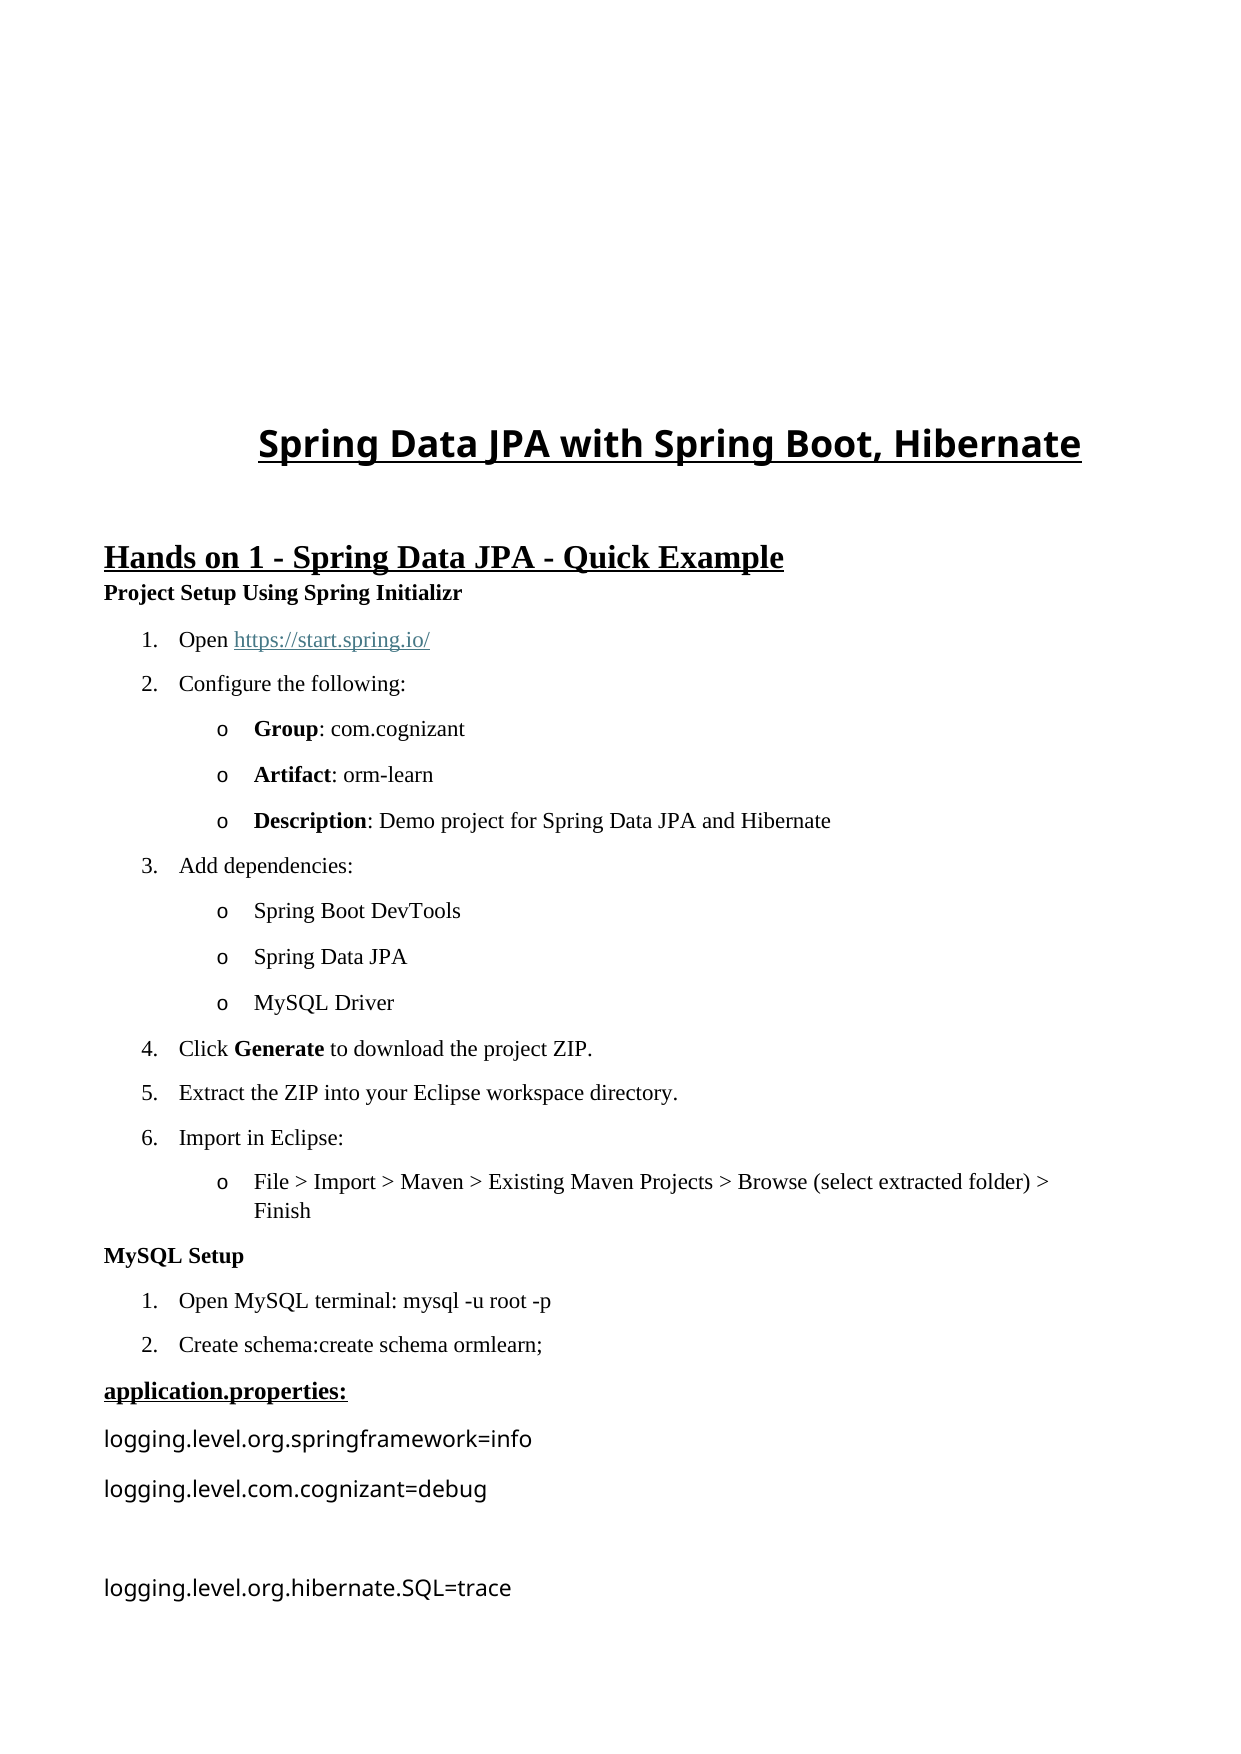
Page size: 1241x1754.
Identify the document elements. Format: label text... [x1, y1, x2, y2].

list Open MySQL terminal: mysql -u root -p [141, 1287, 1090, 1313]
list Extract the ZIP into your Eclipse workspace directory. [141, 1079, 1090, 1106]
list MySQL Driver [216, 989, 1090, 1016]
list Open https://start.spring.io/ [141, 626, 1090, 652]
list Group: com.cognizant [216, 715, 1090, 743]
text logging.level.org.springframework=info [103, 1423, 1090, 1454]
list Configure the following: [141, 671, 1090, 697]
list Add dependencies: [141, 853, 1090, 879]
text Spring Data JPA with Spring Boot, Hibernate [103, 417, 1090, 468]
list File > Import > Maven > Existing Maven Projects > Browse (select extracted folder) > Finish [216, 1168, 1090, 1224]
list Create schema:create schema ormlearn; [141, 1331, 1090, 1358]
text logging.level.org.hibernate.SQL=trace [103, 1572, 1090, 1604]
list Spring Boot DevTools [216, 897, 1090, 925]
list Spring Data JPA [216, 943, 1090, 971]
text logging.level.com.cognizant=debug [103, 1473, 1090, 1504]
text application.properties: [103, 1376, 1090, 1405]
text MySQL Setup [103, 1242, 1090, 1268]
list Artifact: orm-learn [216, 761, 1090, 788]
list Description: Demo project for Spring Data JPA and Hibernate [216, 807, 1090, 834]
text Hands on 1 - Spring Data JPA - Quick Example Project Setup Using Spring Initializr [103, 537, 1090, 605]
list Import in Eclipse: [141, 1124, 1090, 1150]
list Click Generate to download the project ZIP. [141, 1035, 1090, 1061]
